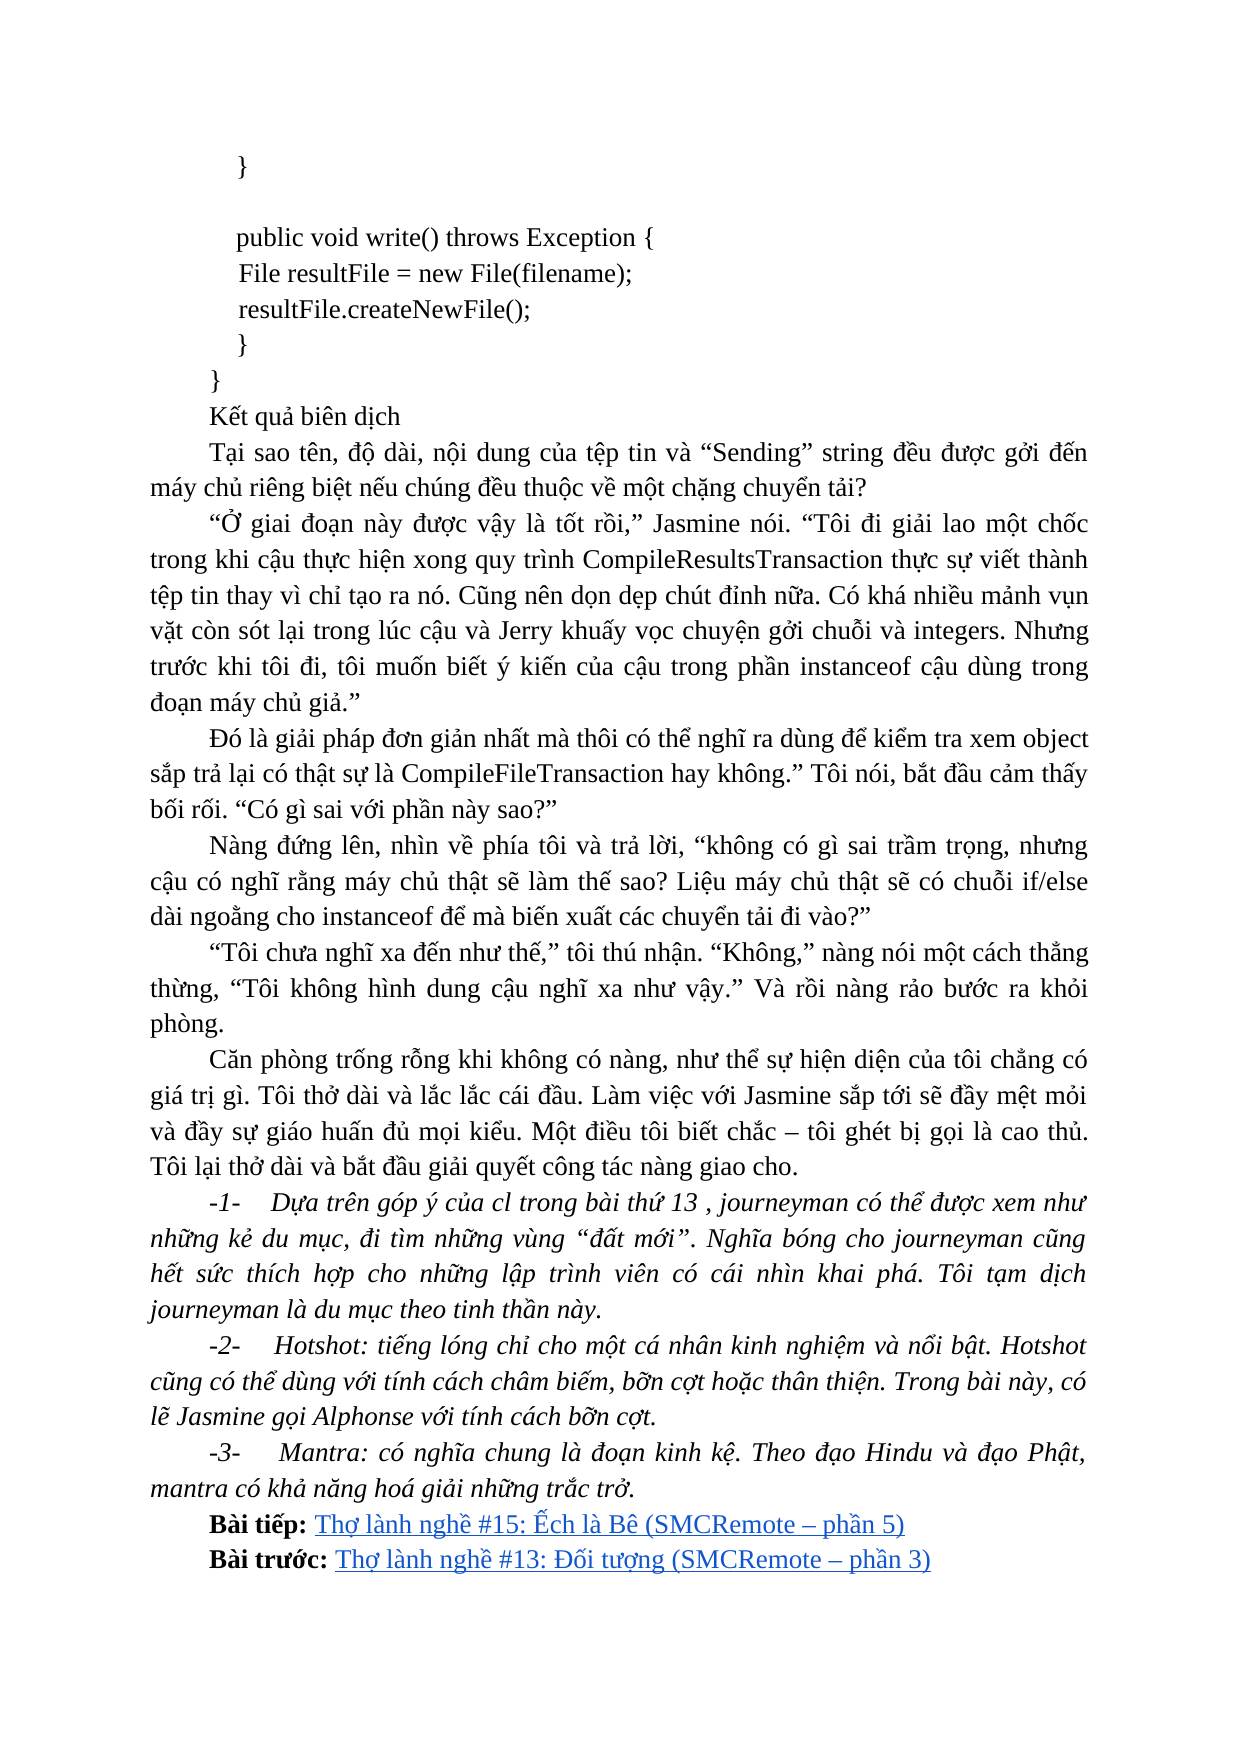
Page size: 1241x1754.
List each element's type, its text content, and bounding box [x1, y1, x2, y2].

text -2- Hotshot: tiếng lóng chỉ cho một cá nhân kinh nghiệm và nổi bật. Hotshot cũng có thể dùng với tính cách châm biếm, bỡn cợt hoặc thân thiện. Trong bài này, có lẽ Jasmine gọi Alphonse với tính cách bỡn cợt. [150, 1329, 1090, 1432]
text Kết quả biên dịch [150, 400, 1090, 431]
text “Tôi chưa nghĩ xa đến như thế,” tôi thú nhận. “Không,” nàng nói một cách thẳng thừng, “Tôi không hình dung cậu nghĩ xa như vậy.” Và rồi nàng rảo bước ra khỏi phòng. [150, 936, 1090, 1039]
text resultFile.createNewFile(); [150, 293, 1090, 324]
text “Ở giai đoạn này được vậy là tốt rồi,” Jasmine nói. “Tôi đi giải lao một chốc trong khi cậu thực hiện xong quy trình CompileResultsTransaction thực sự viết thành tệp tin thay vì chỉ tạo ra nó. Cũng nên dọn dẹp chút đỉnh nữa. Có khá nhiều mảnh vụn vặt còn sót lại trong lúc cậu và Jerry khuấy vọc chuyện gởi chuỗi và integers. Nhưng trước khi tôi đi, tôi muốn biết ý kiến của cậu trong phần instanceof cậu dùng trong đoạn máy chủ giả.” [150, 507, 1090, 717]
text -1- Dựa trên góp ý của cl trong bài thứ 13 , journeyman có thể được xem như những kẻ du mục, đi tìm những vùng “đất mới”. Nghĩa bóng cho journeyman cũng hết sức thích hợp cho những lập trình viên có cái nhìn khai phá. Tôi tạm dịch journeyman là du mục theo tinh thần này. [150, 1186, 1090, 1324]
text Bài trước: Thợ lành nghề #13: Đối tượng (SMCRemote – phần 3) [150, 1543, 1090, 1574]
text Tại sao tên, độ dài, nội dung của tệp tin và “Sending” string đều được gởi đến máy chủ riêng biệt nếu chúng đều thuộc về một chặng chuyển tải? [150, 436, 1090, 503]
text public void write() throws Exception { [150, 221, 1090, 253]
text } [150, 329, 1090, 360]
text Căn phòng trống rỗng khi không có nàng, như thể sự hiện diện của tôi chẳng có giá trị gì. Tôi thở dài và lắc lắc cái đầu. Làm việc với Jasmine sắp tới sẽ đầy mệt mỏi và đầy sự giáo huấn đủ mọi kiểu. Một điều tôi biết chắc – tôi ghét bị gọi là cao thủ. Tôi lại thở dài và bắt đầu giải quyết công tác nàng giao cho. [150, 1043, 1090, 1182]
text File resultFile = new File(filename); [150, 257, 1090, 288]
text Đó là giải pháp đơn giản nhất mà thôi có thể nghĩ ra dùng để kiểm tra xem object sắp trả lại có thật sự là CompileFileTransaction hay không.” Tôi nói, bắt đầu cảm thấy bối rối. “Có gì sai với phần này sao?” [150, 722, 1090, 824]
text Nàng đứng lên, nhìn về phía tôi và trả lời, “không có gì sai trầm trọng, nhưng cậu có nghĩ rằng máy chủ thật sẽ làm thế sao? Liệu máy chủ thật sẽ có chuỗi if/else dài ngoằng cho instanceof để mà biến xuất các chuyển tải đi vào?” [150, 829, 1090, 931]
text Bài tiếp: Thợ lành nghề #15: Ếch là Bê (SMCRemote – phần 5) [150, 1508, 1090, 1539]
text } [150, 364, 1090, 396]
text -3- Mantra: có nghĩa chung là đoạn kinh kệ. Theo đạo Hindu và đạo Phật, mantra có khả năng hoá giải những trắc trở. [150, 1436, 1090, 1503]
text } [150, 150, 1090, 181]
